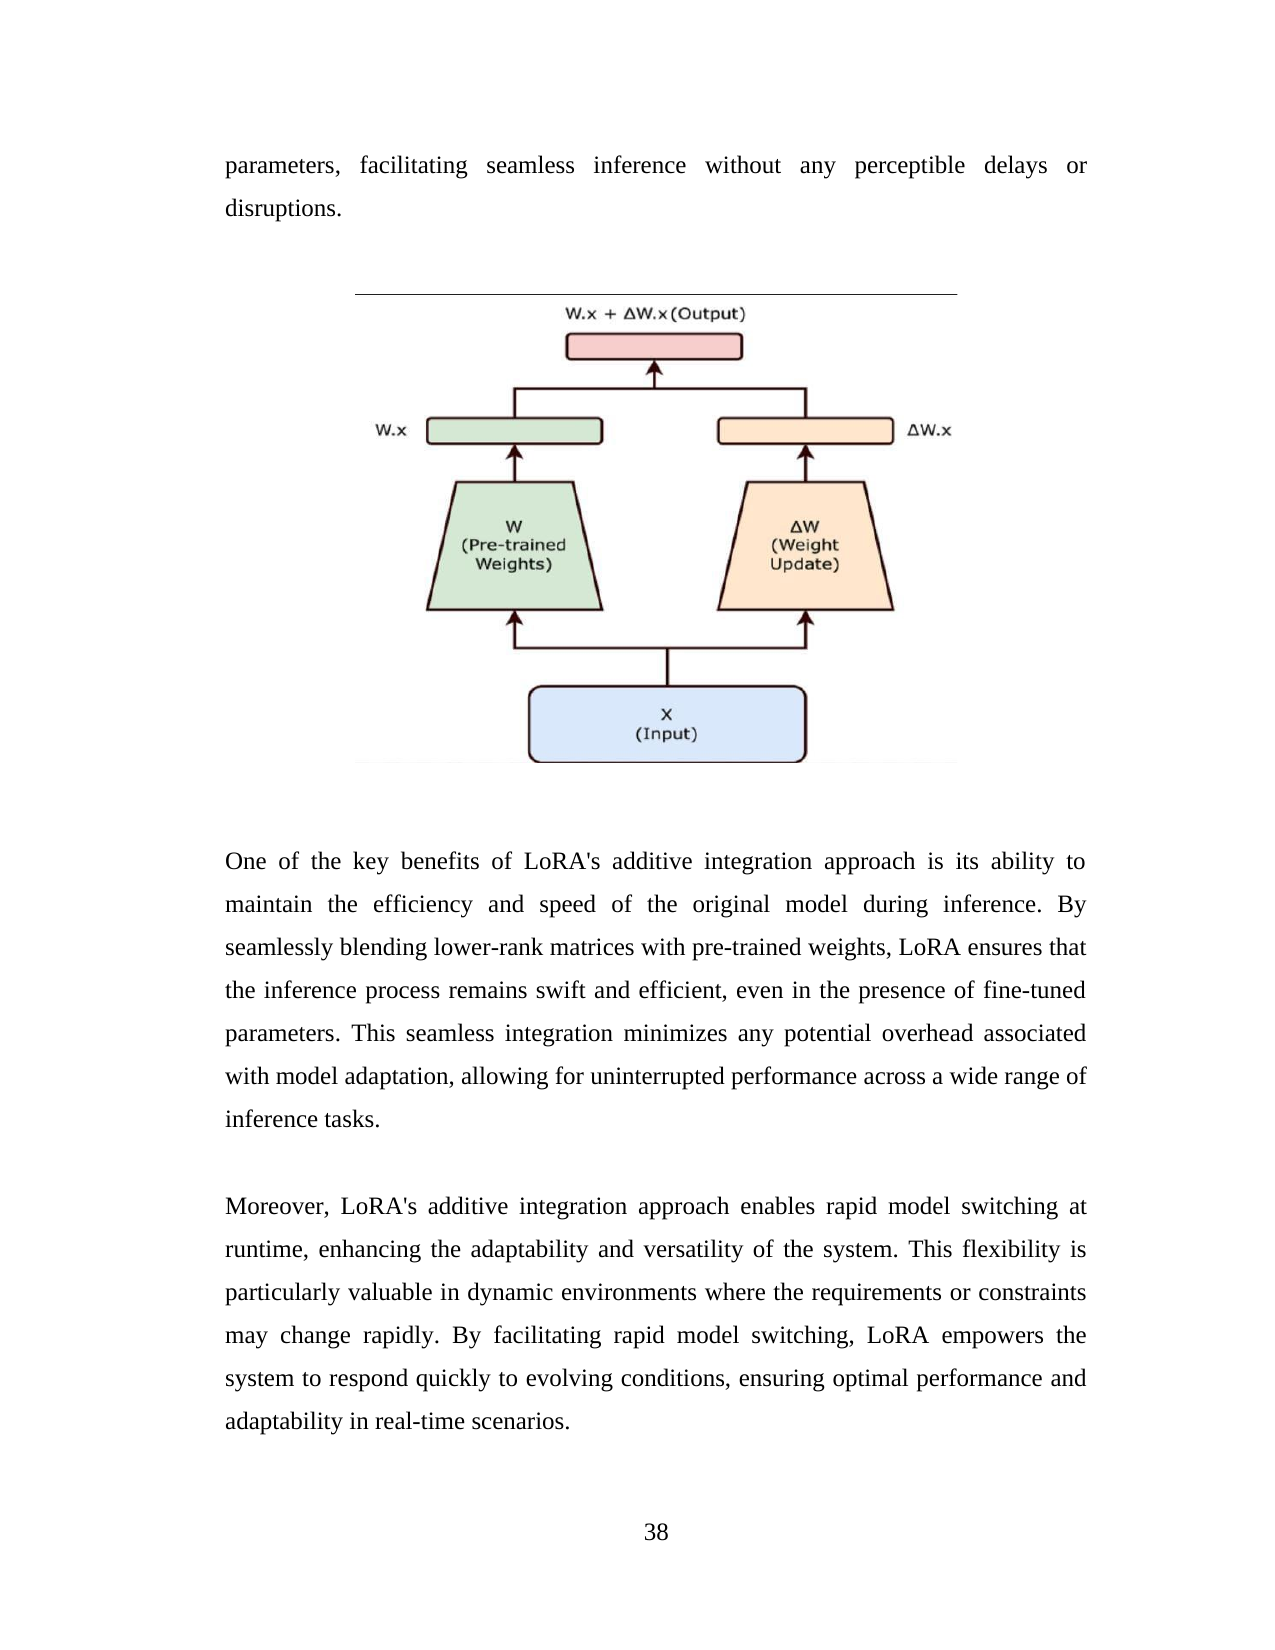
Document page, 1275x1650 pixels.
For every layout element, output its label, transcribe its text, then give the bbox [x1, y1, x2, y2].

text Moreover, LoRA's additive integration approach enables rapid model switching at runtime, enhancing the adaptability and versatility of the system. This flexibility is particularly valuable in dynamic environments where the requirements or constraints may change rapidly. By facilitating rapid model switching, LoRA empowers the system to respond quickly to evolving conditions, ensuring optimal performance and adaptability in real-time scenarios. [225, 1191, 1087, 1435]
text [225, 150, 1087, 222]
text One of the key benefits of LoRA's additive integration approach is its ability to maintain the efficiency and speed of the original model during inference. By seamlessly blending lower-rank matrices with pre-trained weights, LoRA ensures that the inference process remains swift and efficient, even in the presence of fine-tuned parameters. This seamless integration minimizes any potential overhead associated with model adaptation, allowing for uninterrupted performance across a wide range of inference tasks. [225, 846, 1087, 1133]
picture [355, 294, 958, 763]
